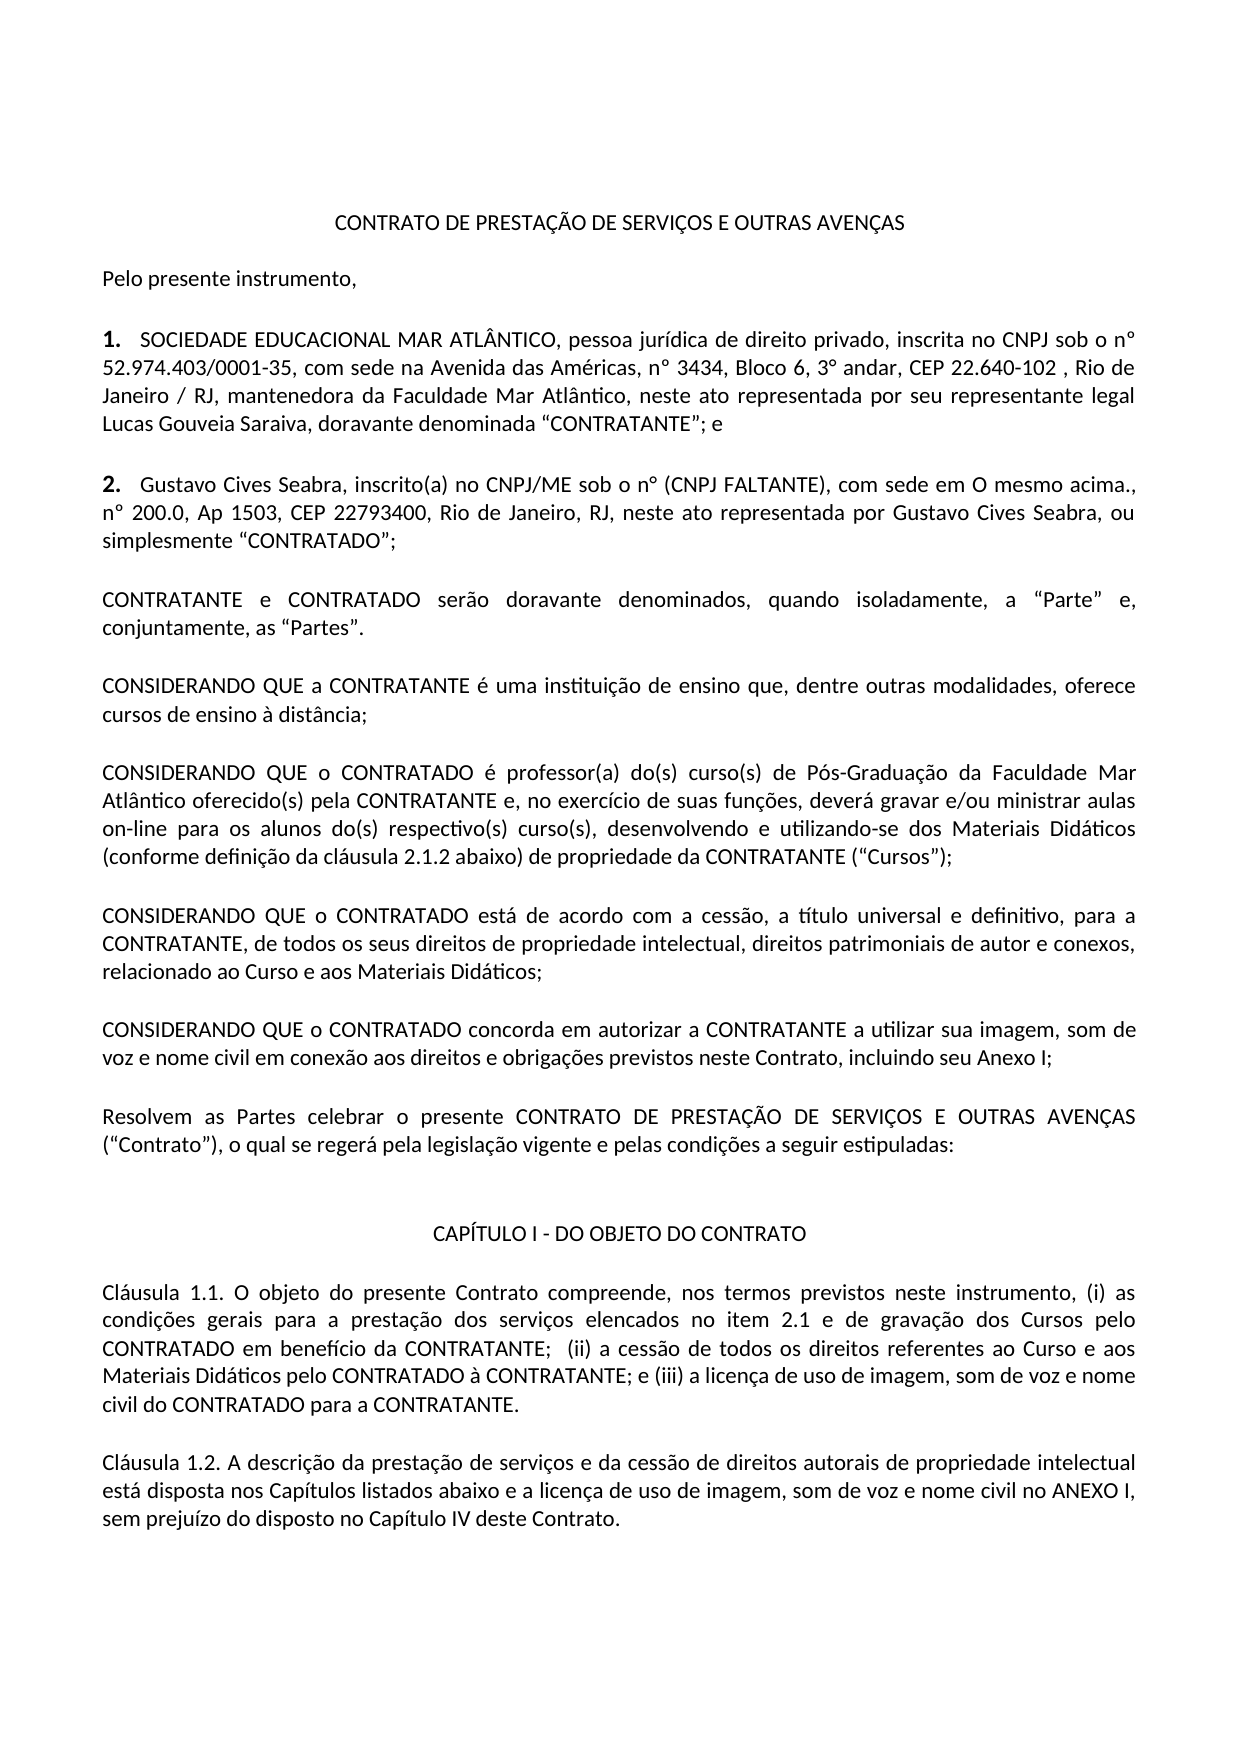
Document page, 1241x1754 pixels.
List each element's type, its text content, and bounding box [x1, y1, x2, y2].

text CONSIDERANDO QUE o CONTRATADO está de acordo com a cessão, a título universal e definitivo, para a CONTRATANTE, de todos os seus direitos de propriedade intelectual, direitos patrimoniais de autor e conexos, relacionado ao Curso e aos Materiais Didáticos; [102, 901, 1138, 985]
text Pelo presente instrumento, [102, 264, 1138, 292]
text CAPÍTULO I - DO OBJETO DO CONTRATO [102, 1219, 1138, 1247]
text Cláusula 1.2. A descrição da prestação de serviços e da cessão de direitos autorais de propriedade intelectual está disposta nos Capítulos listados abaixo e a licença de uso de imagem, som de voz e nome civil no ANEXO I, sem prejuízo do disposto no Capítulo IV deste Contrato. [102, 1448, 1138, 1532]
text CONTRATANTE e CONTRATADO serão doravante denominados, quando isoladamente, a “Parte” e, conjuntamente, as “Partes”. [102, 585, 1138, 641]
text CONSIDERANDO QUE o CONTRATADO é professor(a) do(s) curso(s) de Pós-Graduação da Faculdade Mar Atlântico oferecido(s) pela CONTRATANTE e, no exercício de suas funções, deverá gravar e/ou ministrar aulas on-line para os alunos do(s) respectivo(s) curso(s), desenvolvendo e utilizando-se dos Materiais Didáticos (conforme definição da cláusula 2.1.2 abaixo) de propriedade da CONTRATANTE (“Cursos”); [102, 758, 1138, 870]
text Resolvem as Partes celebrar o presente CONTRATO DE PRESTAÇÃO DE SERVIÇOS E OUTRAS AVENÇAS (“Contrato”), o qual se regerá pela legislação vigente e pelas condições a seguir estipuladas: [102, 1102, 1138, 1158]
text CONSIDERANDO QUE o CONTRATADO concorda em autorizar a CONTRATANTE a utilizar sua imagem, som de voz e nome civil em conexão aos direitos e obrigações previstos neste Contrato, incluindo seu Anexo I; [102, 1015, 1138, 1071]
list SOCIEDADE EDUCACIONAL MAR ATLÂNTICO, pessoa jurídica de direito privado, inscrita no CNPJ sob o nº 52.974.403/0001-35, com sede na Avenida das Américas, nº 3434, Bloco 6, 3° andar, CEP 22.640-102 , Rio de Janeiro / RJ, mantenedora da Faculdade Mar Atlântico, neste ato representada por seu representante legal Lucas Gouveia Saraiva, doravante denominada “CONTRATANTE”; e [102, 323, 1138, 437]
list Gustavo Cives Seabra, inscrito(a) no CNPJ/ME sob o n° (CNPJ FALTANTE), com sede em O mesmo acima., nº 200.0, Ap 1503, CEP 22793400, Rio de Janeiro, RJ, neste ato representada por Gustavo Cives Seabra, ou simplesmente “CONTRATADO”; [102, 468, 1138, 554]
text Cláusula 1.1. O objeto do presente Contrato compreende, nos termos previstos neste instrumento, (i) as condições gerais para a prestação dos serviços elencados no item 2.1 e de gravação dos Cursos pelo CONTRATADO em benefício da CONTRATANTE; (ii) a cessão de todos os direitos referentes ao Curso e aos Materiais Didáticos pelo CONTRATADO à CONTRATANTE; e (iii) a licença de uso de imagem, som de voz e nome civil do CONTRATADO para a CONTRATANTE. [102, 1278, 1138, 1418]
text CONSIDERANDO QUE a CONTRATANTE é uma instituição de ensino que, dentre outras modalidades, oferece cursos de ensino à distância; [102, 672, 1138, 728]
text CONTRATO DE PRESTAÇÃO DE SERVIÇOS E OUTRAS AVENÇAS [102, 208, 1138, 236]
